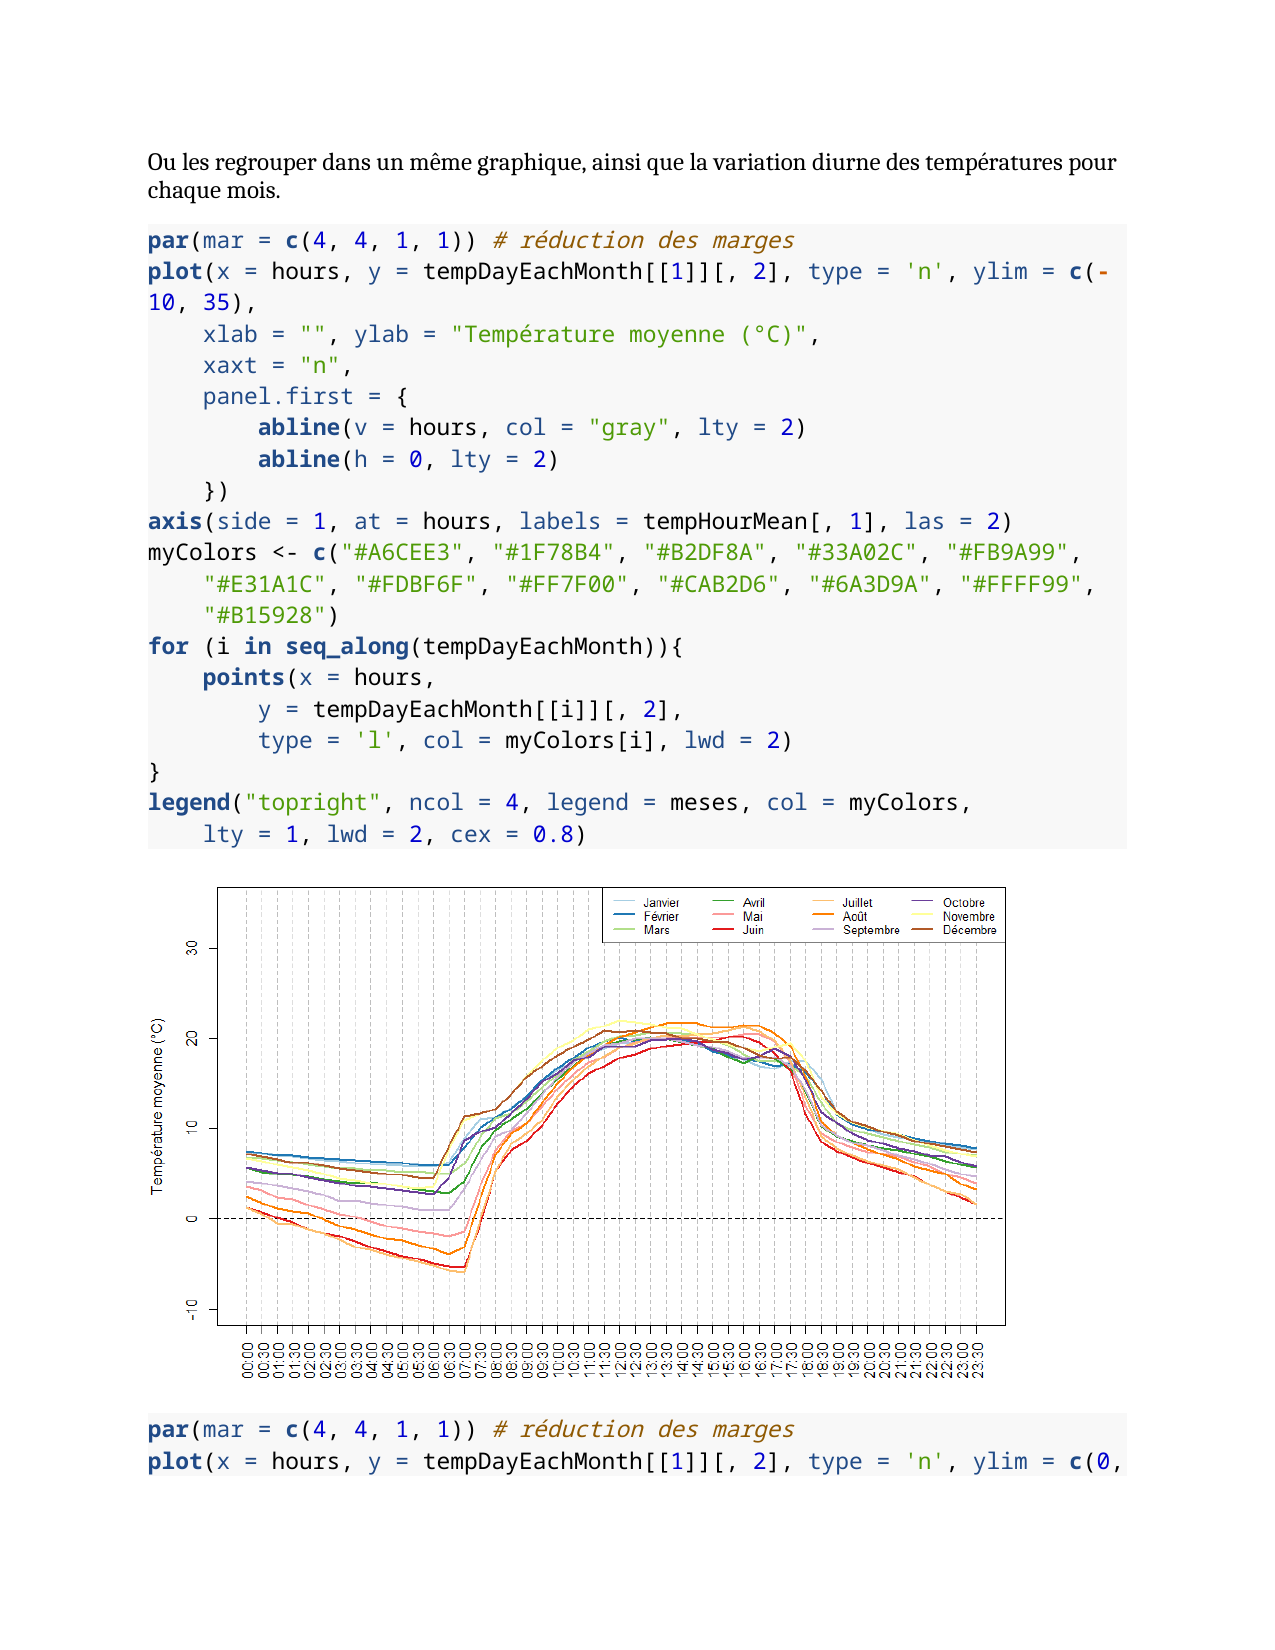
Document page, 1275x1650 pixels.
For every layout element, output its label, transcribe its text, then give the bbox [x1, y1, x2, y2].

picture [147, 869, 1023, 1395]
text par(mar = c(4, 4, 1, 1)) # réduction des marges plot(x = hours, y = tempDayEachMonth[[1]][, 2], type = 'n', ylim = c(-10, 35), xlab = "", ylab = "Température moyenne (°C)", xaxt = "n", panel.first = { abline(v = hours, col = "gray", lty = 2) abline(h = 0, lty = 2) }) axis(side = 1, at = hours, labels = tempHourMean[, 1], las = 2) myColors <- c("#A6CEE3", "#1F78B4", "#B2DF8A", "#33A02C", "#FB9A99", "#E31A1C", "#FDBF6F", "#FF7F00", "#CAB2D6", "#6A3D9A", "#FFFF99", "#B15928") for (i in seq_along(tempDayEachMonth)){ points(x = hours, y = tempDayEachMonth[[i]][, 2], type = 'l', col = myColors[i], lwd = 2) } legend("topright", ncol = 4, legend = meses, col = myColors, lty = 1, lwd = 2, cex = 0.8) [161, 224, 1127, 849]
text Ou les regrouper dans un même graphique, ainsi que la variation diurne des températures pour chaque mois. [148, 148, 1127, 205]
